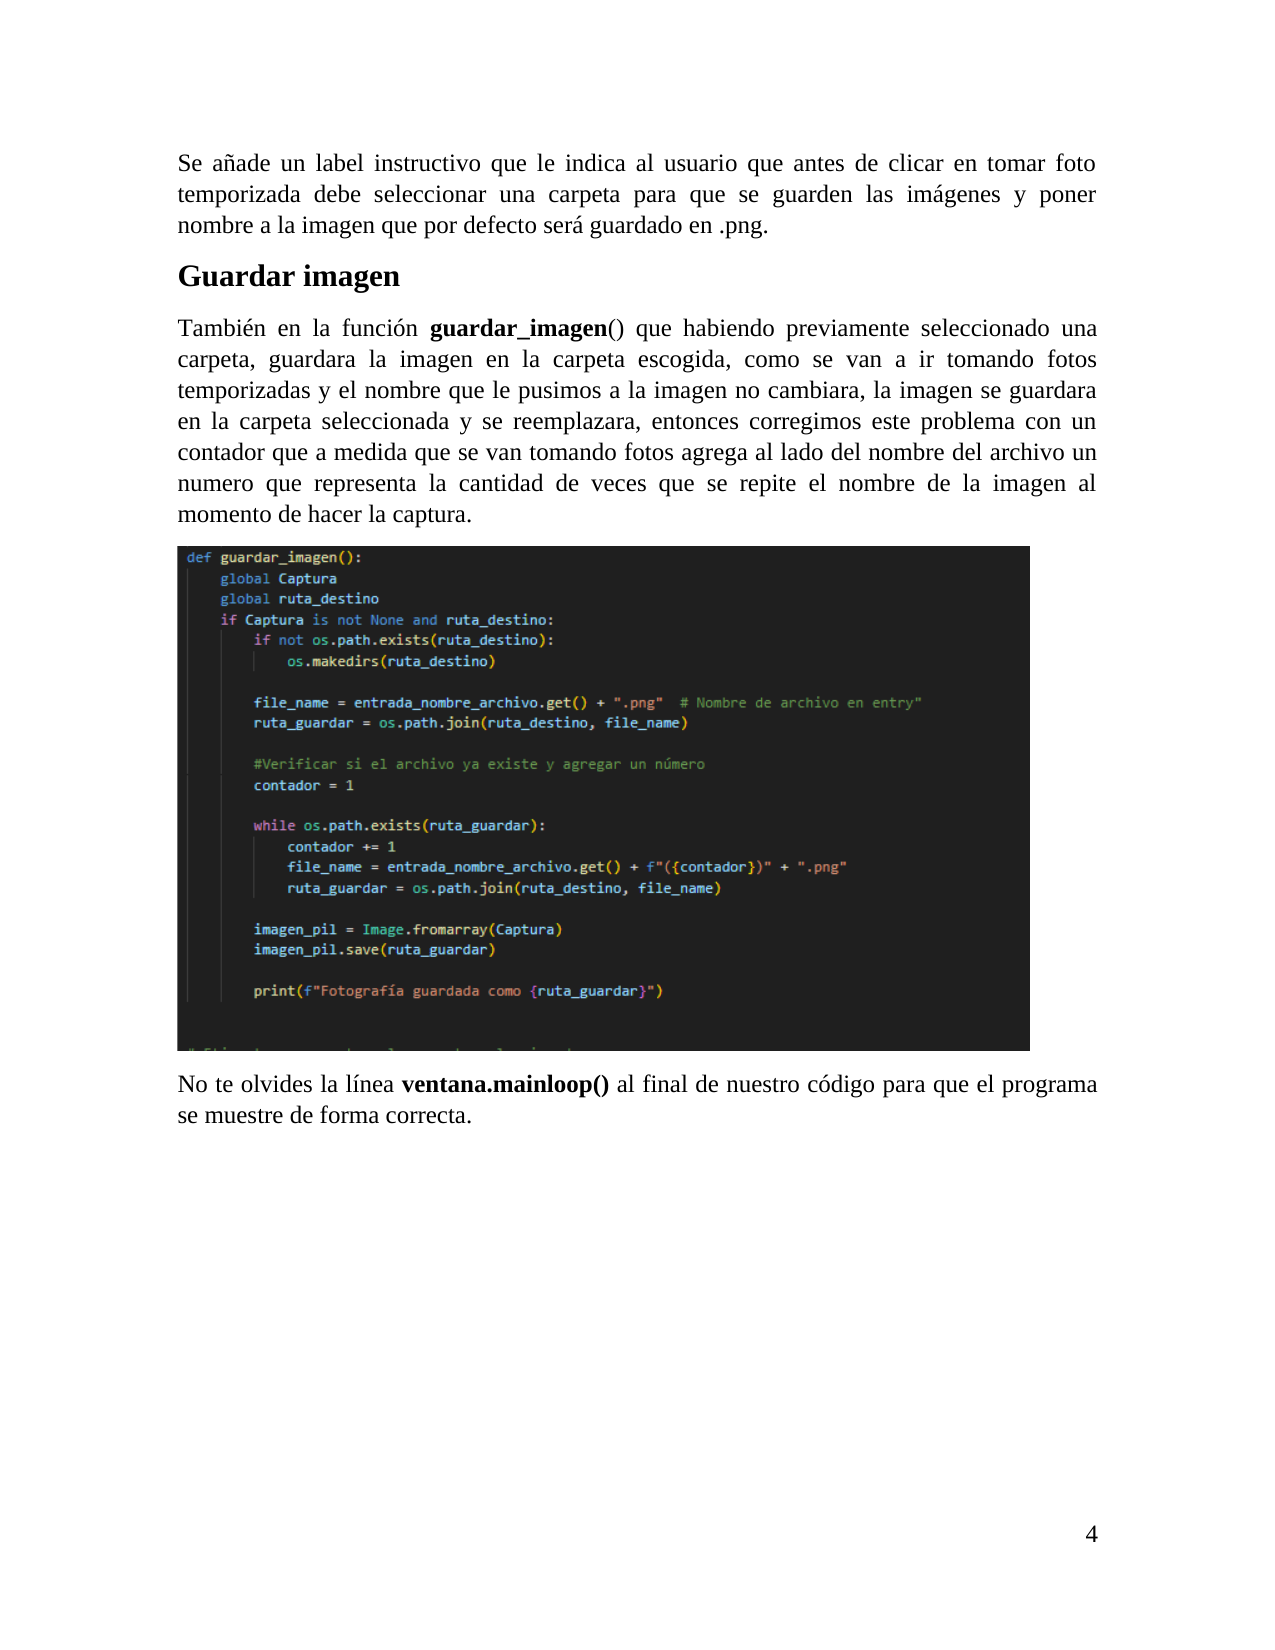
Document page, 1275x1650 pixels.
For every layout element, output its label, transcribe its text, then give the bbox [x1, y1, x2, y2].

picture [177, 546, 1030, 1051]
text Se añade un label instructivo que le indica al usuario que antes de clicar en tomar foto temporizada debe seleccionar una carpeta para que se guarden las imágenes y poner nombre a la imagen que por defecto será guardado en .png. [177, 148, 1098, 238]
text No te olvides la línea ventana.mainloop() al final de nuestro código para que el programa se muestre de forma correcta. [177, 1069, 1098, 1129]
text Guardar imagen [177, 257, 1098, 293]
text También en la función guardar_imagen() que habiendo previamente seleccionado una carpeta, guardara la imagen en la carpeta escogida, como se van a ir tomando fotos temporizadas y el nombre que le pusimos a la imagen no cambiara, la imagen se guardara en la carpeta seleccionada y se reemplazara, entonces corregimos este problema con un contador que a medida que se van tomando fotos agrega al lado del nombre del archivo un numero que representa la cantidad de veces que se repite el nombre de la imagen al momento de hacer la captura. [177, 313, 1098, 528]
